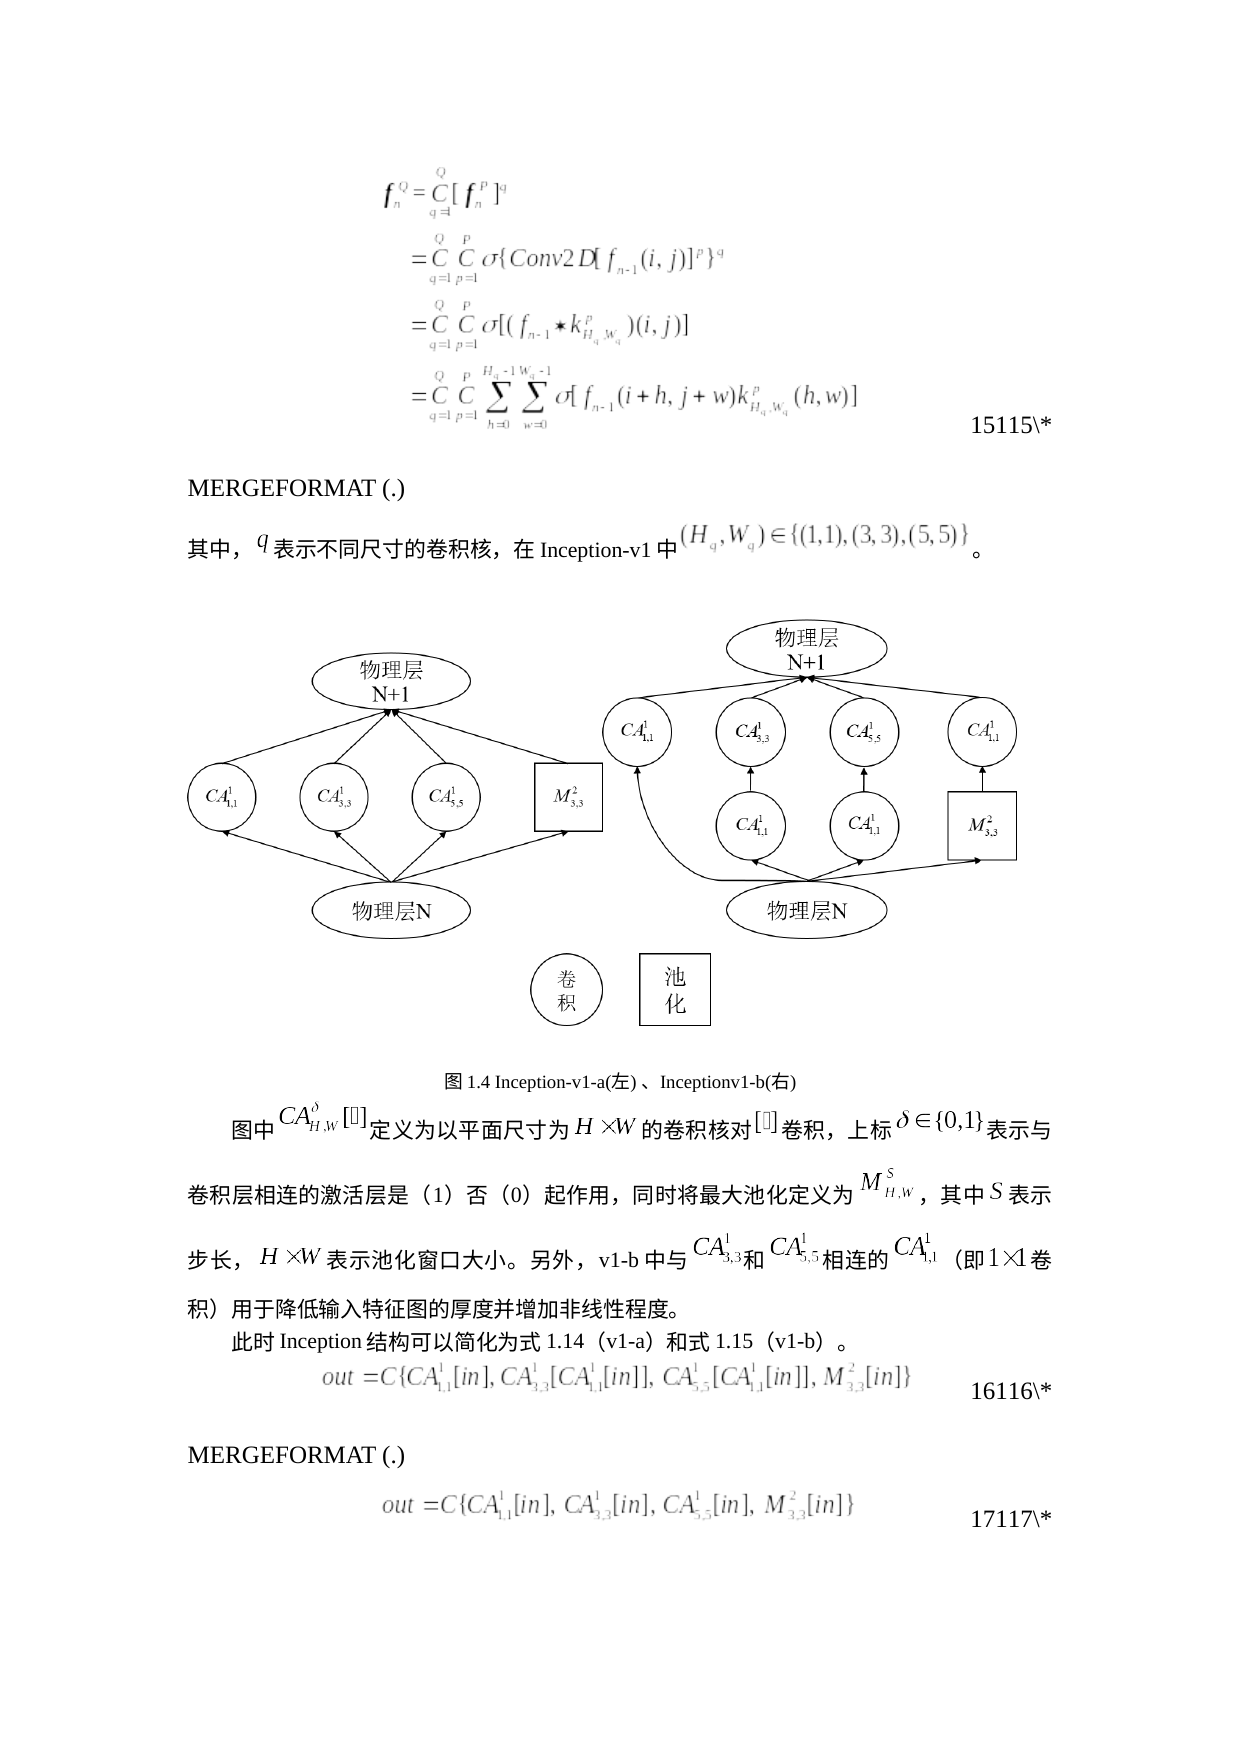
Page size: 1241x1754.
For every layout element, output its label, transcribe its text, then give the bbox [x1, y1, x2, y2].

text 图中定义为以平面尺寸为的卷积核对卷积，上标表示与卷积层相连的激活层是（1）否（0）起作用，同时将最大池化定义为，其中表示步长，表示池化窗口大小。另外，v1-b中与和相连的（即卷积）用于降低输入特征图的厚度并增加非线性程度。 [187, 1097, 1053, 1324]
text 此时Inception结构可以简化为式1.14（v1-a）和式1.15（v1-b）。 [187, 1324, 1053, 1357]
text 图1.4 Inception-v1-a(左) 、Inceptionv1-b(右) [187, 1064, 1053, 1097]
picture [187, 615, 1017, 939]
picture [530, 953, 711, 1029]
text 其中，表示不同尺寸的卷积核，在Inception-v1中。 [187, 518, 1053, 583]
